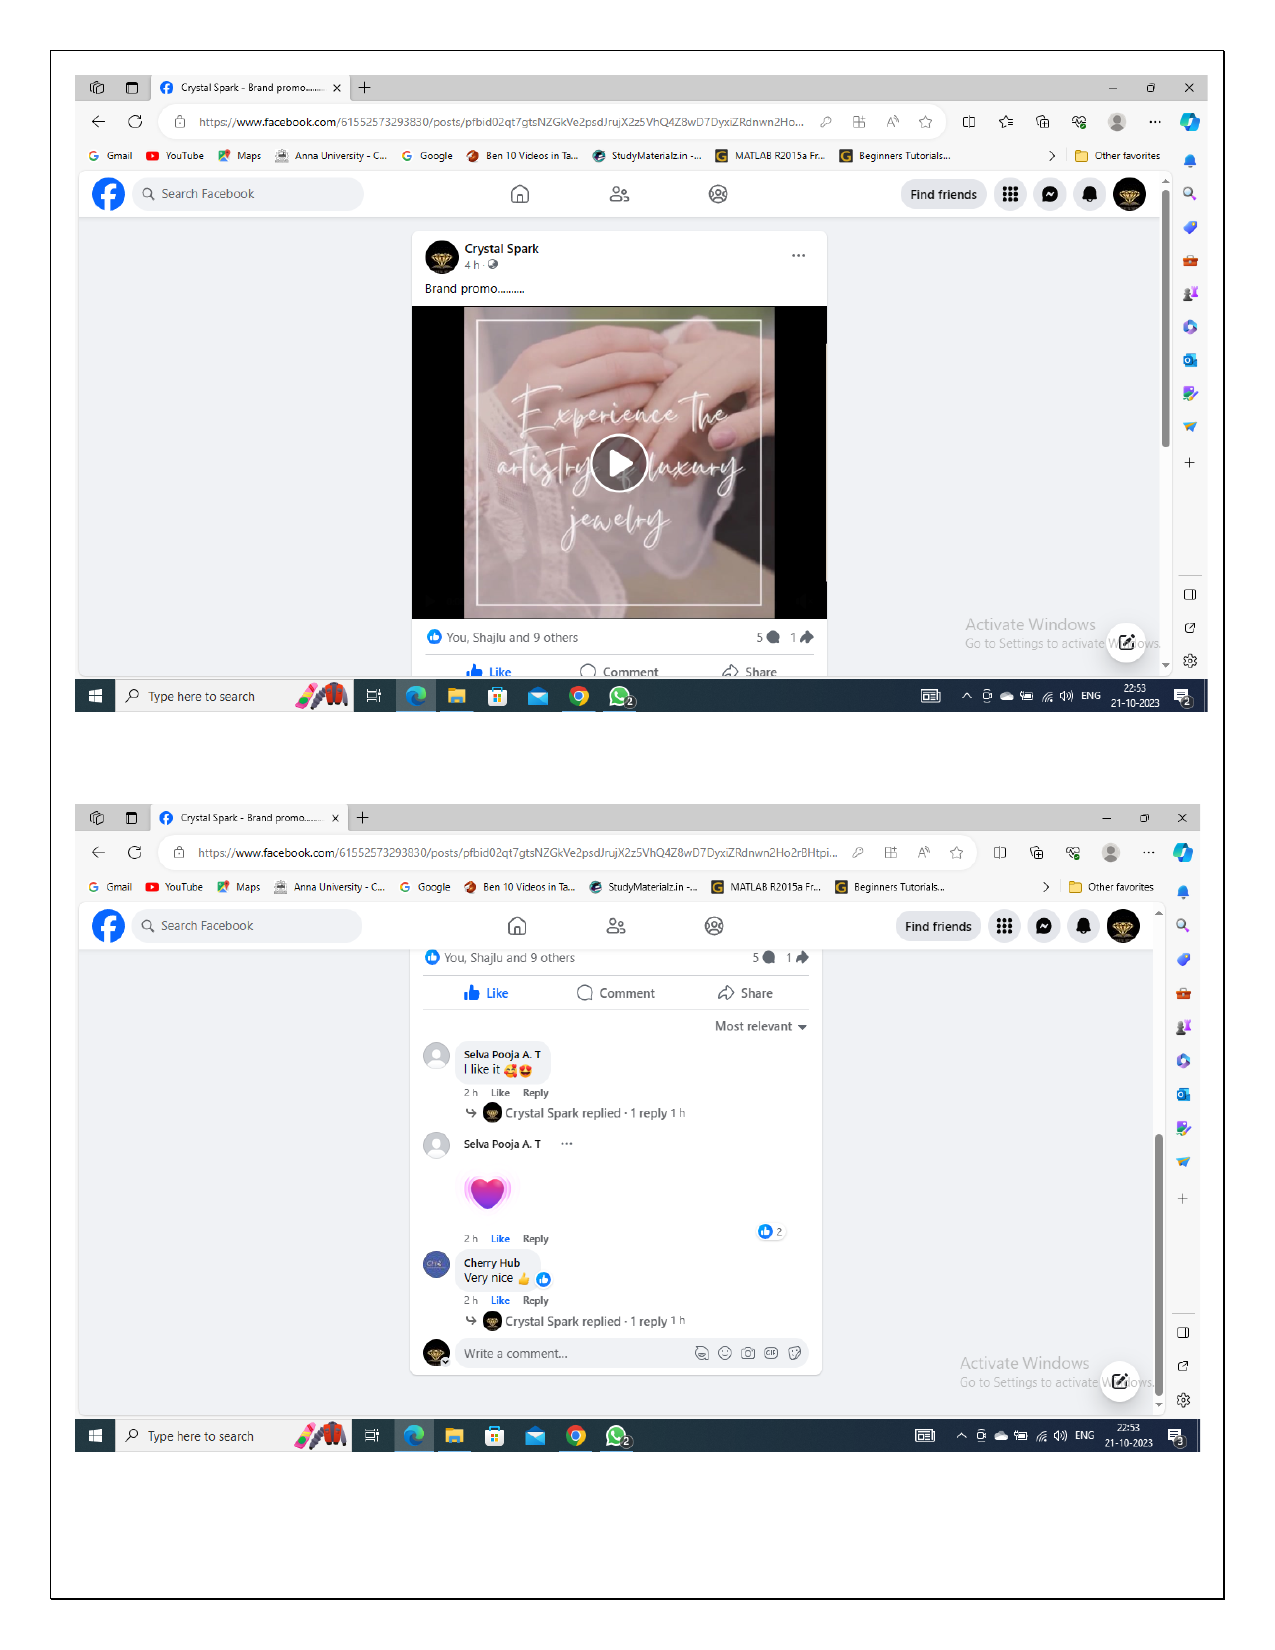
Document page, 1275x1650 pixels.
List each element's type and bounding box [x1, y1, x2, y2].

picture [75, 75, 1208, 712]
picture [75, 804, 1200, 1452]
